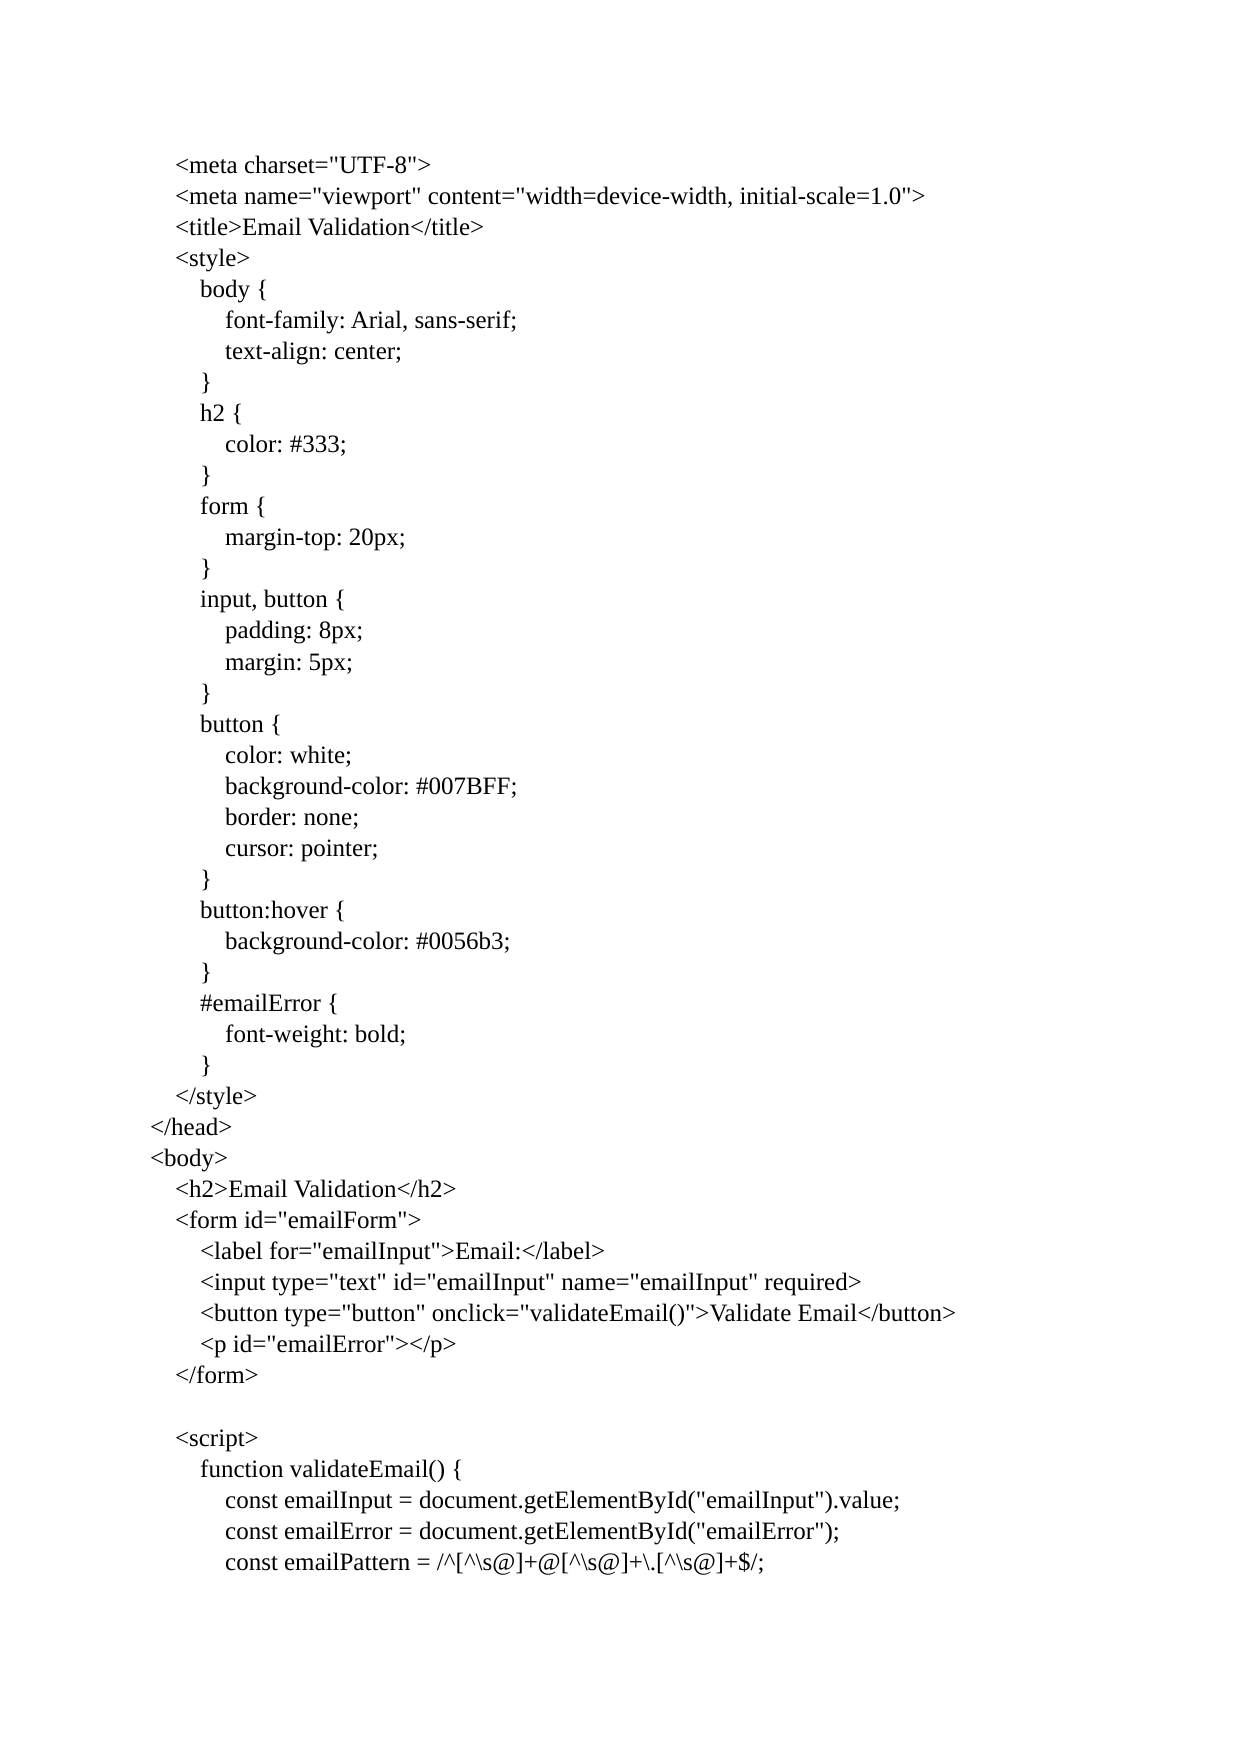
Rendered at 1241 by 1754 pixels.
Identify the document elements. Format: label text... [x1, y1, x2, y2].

text body { [150, 274, 1090, 303]
text color: white; [150, 740, 1090, 768]
text h2 { [150, 398, 1090, 427]
text <meta charset="UTF-8"> [150, 150, 1090, 179]
text <meta name="viewport" content="width=device-width, initial-scale=1.0"> [150, 181, 1090, 210]
text } [150, 367, 1090, 396]
text background-color: #007BFF; [150, 771, 1090, 799]
text <form id="emailForm"> [150, 1205, 1090, 1234]
text border: none; [150, 802, 1090, 831]
text <h2>Email Validation</h2> [150, 1174, 1090, 1203]
text padding: 8px; [150, 616, 1090, 644]
text <title>Email Validation</title> [150, 212, 1090, 241]
text </style> [150, 1081, 1090, 1110]
text margin-top: 20px; [150, 522, 1090, 551]
text margin: 5px; [150, 647, 1090, 675]
text } [150, 460, 1090, 489]
text font-family: Arial, sans-serif; [150, 305, 1090, 334]
text const emailError = document.getElementById("emailError"); [150, 1516, 1090, 1544]
text <p id="emailError"></p> [150, 1329, 1090, 1358]
text input, button { [150, 584, 1090, 613]
text <body> [150, 1143, 1090, 1172]
text } [150, 678, 1090, 706]
text background-color: #0056b3; [150, 926, 1090, 955]
text } [150, 957, 1090, 986]
text button { [150, 709, 1090, 737]
text <input type="text" id="emailInput" name="emailInput" required> [150, 1267, 1090, 1296]
text <label for="emailInput">Email:</label> [150, 1236, 1090, 1265]
text <style> [150, 243, 1090, 272]
text const emailInput = document.getElementById("emailInput").value; [150, 1485, 1090, 1513]
text function validateEmail() { [150, 1454, 1090, 1482]
text <button type="button" onclick="validateEmail()">Validate Email</button> [150, 1298, 1090, 1327]
text form { [150, 491, 1090, 520]
text const emailPattern = /^[^\s@]+@[^\s@]+\.[^\s@]+$/; [150, 1547, 1090, 1576]
text } [150, 864, 1090, 893]
text #emailError { [150, 988, 1090, 1017]
text <script> [150, 1423, 1090, 1451]
text } [150, 553, 1090, 582]
text </head> [150, 1112, 1090, 1141]
text cursor: pointer; [150, 833, 1090, 862]
text </form> [150, 1361, 1090, 1389]
text text-align: center; [150, 336, 1090, 365]
text font-weight: bold; [150, 1019, 1090, 1048]
text color: #333; [150, 429, 1090, 458]
text button:hover { [150, 895, 1090, 924]
text } [150, 1050, 1090, 1079]
